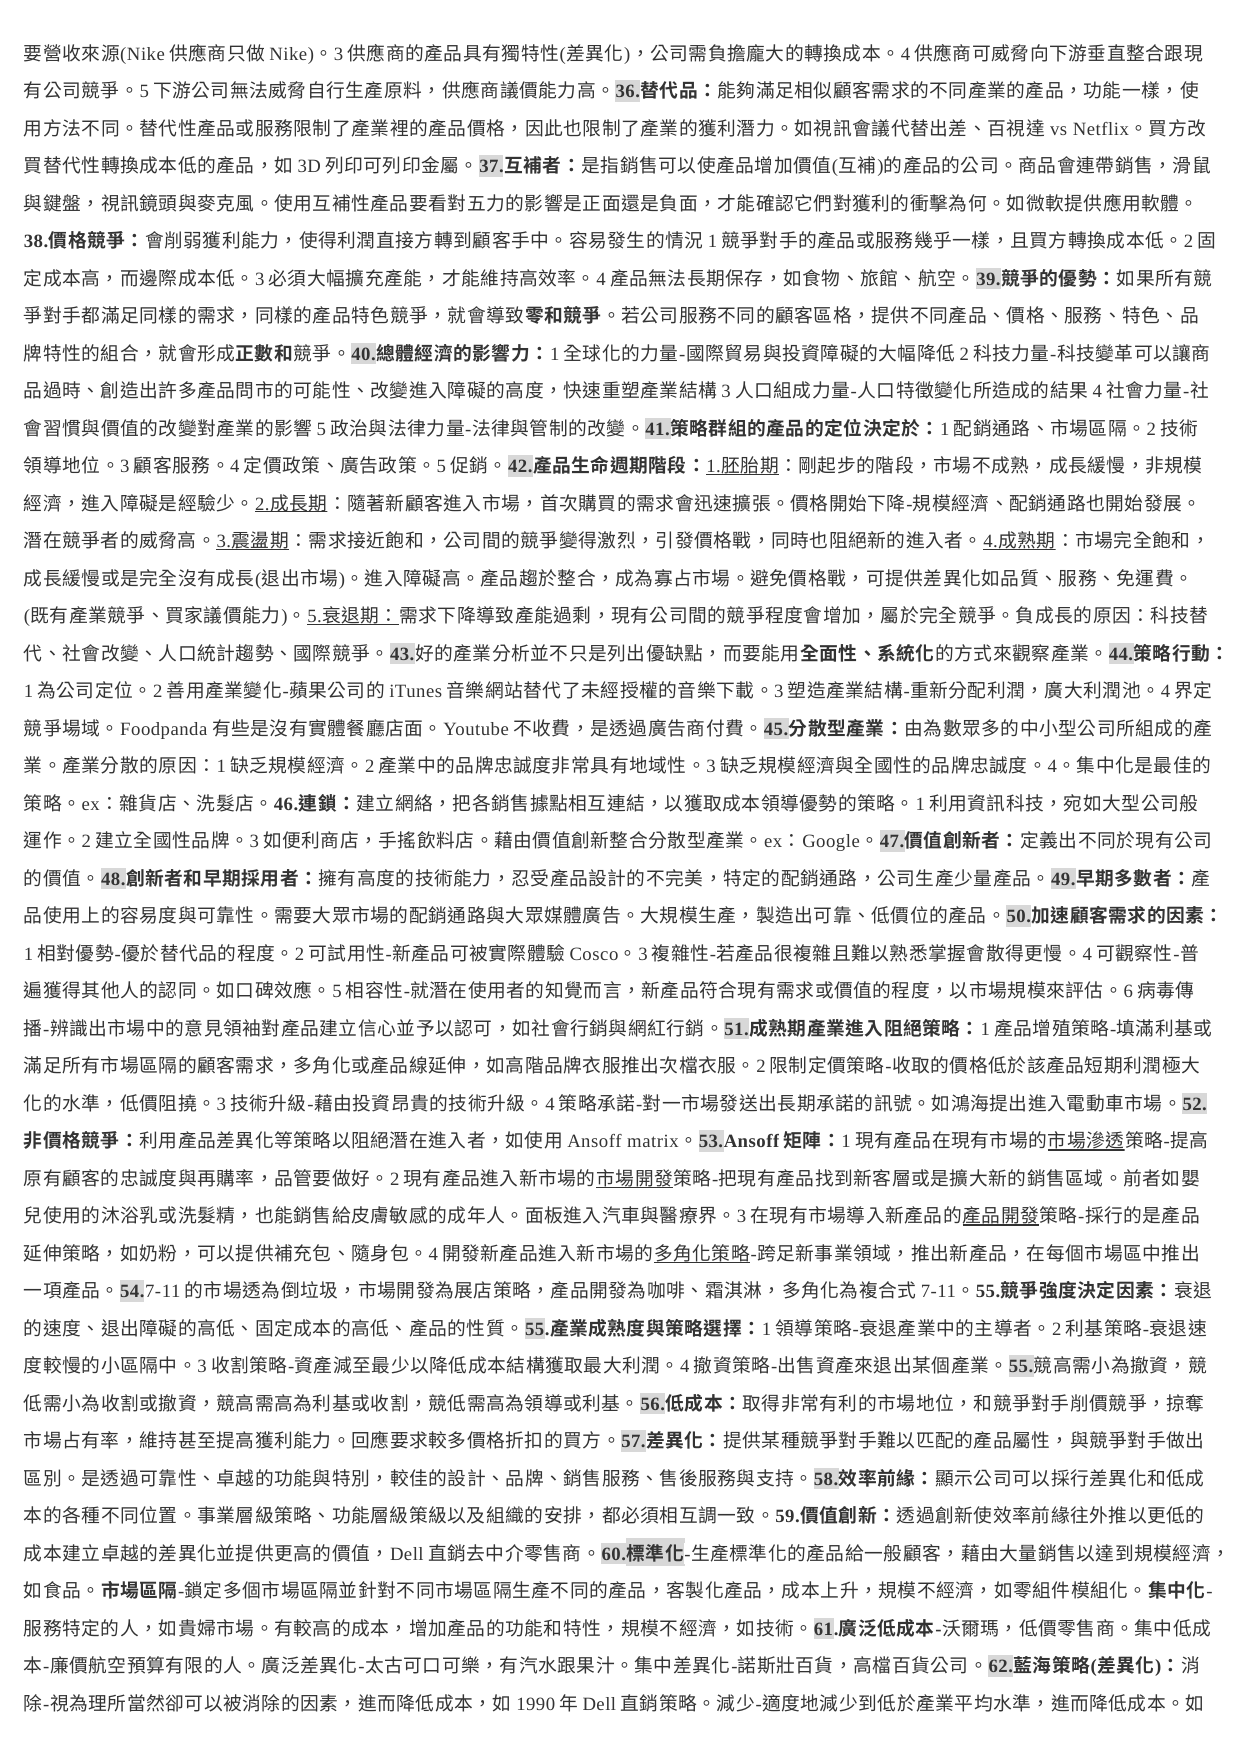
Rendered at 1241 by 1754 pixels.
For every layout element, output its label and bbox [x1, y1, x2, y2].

text [24, 927, 1217, 1721]
text [24, 33, 1217, 905]
